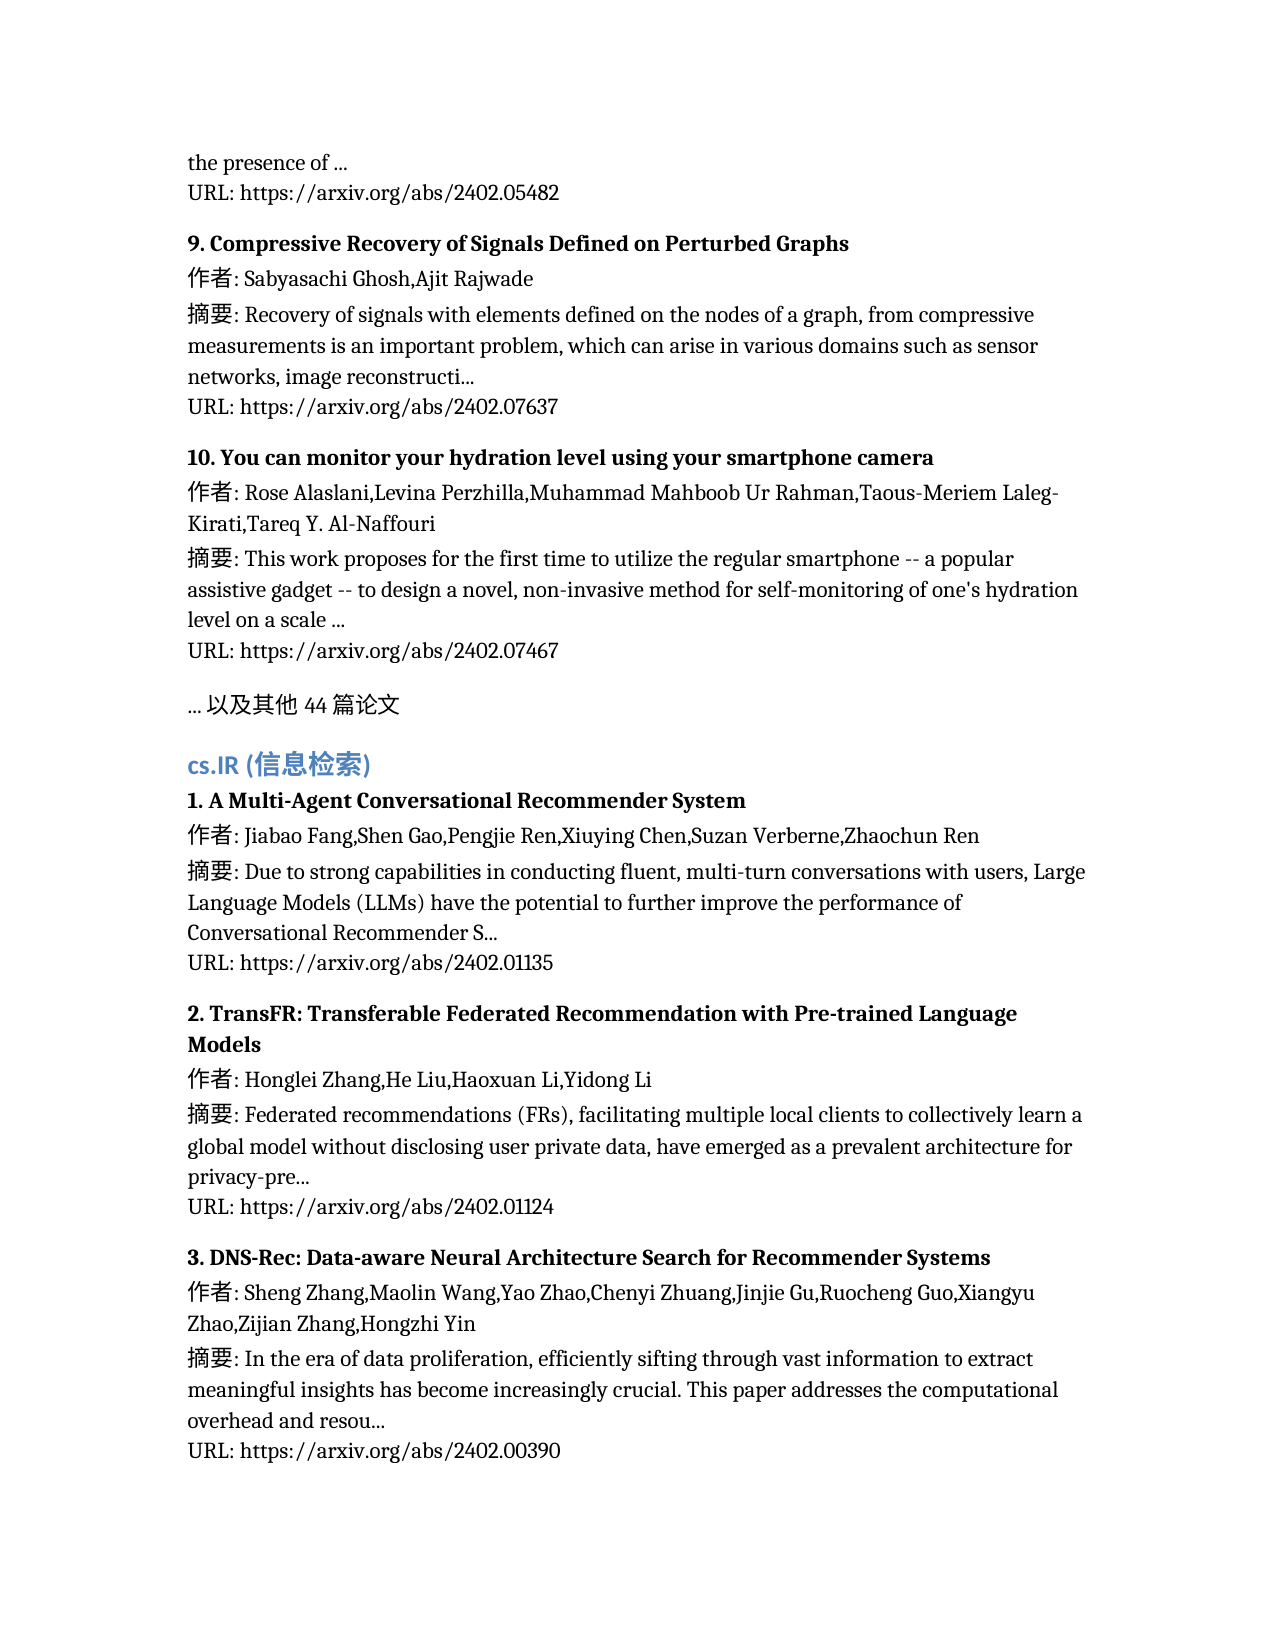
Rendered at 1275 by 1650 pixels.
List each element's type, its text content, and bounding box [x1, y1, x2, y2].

text 2. TransFR: Transferable Federated Recommendation with Pre-trained Language Models 作者: Honglei Zhang,He Liu,Haoxuan Li,Yidong Li 摘要: Federated recommendations (FRs), facilitating multiple local clients to collectively learn a global model without disclosing user private data, have emerged as a prevalent architecture for privacy-pre... URL: https://arxiv.org/abs/2402.01124 [187, 1001, 1087, 1220]
text ... 以及其他 44 篇论文 [187, 688, 1087, 720]
text 9. Compressive Recovery of Signals Defined on Perturbed Graphs 作者: Sabyasachi Ghosh,Ajit Rajwade 摘要: Recovery of signals with elements defined on the nodes of a graph, from compressive measurements is an important problem, which can arise in various domains such as sensor networks, image reconstructi... URL: https://arxiv.org/abs/2402.07637 [187, 231, 1087, 420]
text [187, 150, 1087, 207]
text 1. A Multi-Agent Conversational Recommender System 作者: Jiabao Fang,Shen Gao,Pengjie Ren,Xiuying Chen,Suzan Verberne,Zhaochun Ren 摘要: Due to strong capabilities in conducting fluent, multi-turn conversations with users, Large Language Models (LLMs) have the potential to further improve the performance of Conversational Recommender S... URL: https://arxiv.org/abs/2402.01135 [187, 788, 1087, 977]
subtitle cs.IR (信息检索) [187, 745, 1087, 782]
text 3. DNS-Rec: Data-aware Neural Architecture Search for Recommender Systems 作者: Sheng Zhang,Maolin Wang,Yao Zhao,Chenyi Zhuang,Jinjie Gu,Ruocheng Guo,Xiangyu Zhao,Zijian Zhang,Hongzhi Yin 摘要: In the era of data proliferation, efficiently sifting through vast information to extract meaningful insights has become increasingly crucial. This paper addresses the computational overhead and resou... URL: https://arxiv.org/abs/2402.00390 [187, 1245, 1087, 1464]
text 10. You can monitor your hydration level using your smartphone camera 作者: Rose Alaslani,Levina Perzhilla,Muhammad Mahboob Ur Rahman,Taous-Meriem Laleg-Kirati,Tareq Y. Al-Naffouri 摘要: This work proposes for the first time to utilize the regular smartphone -- a popular assistive gadget -- to design a novel, non-invasive method for self-monitoring of one's hydration level on a scale ... URL: https://arxiv.org/abs/2402.07467 [187, 445, 1087, 664]
